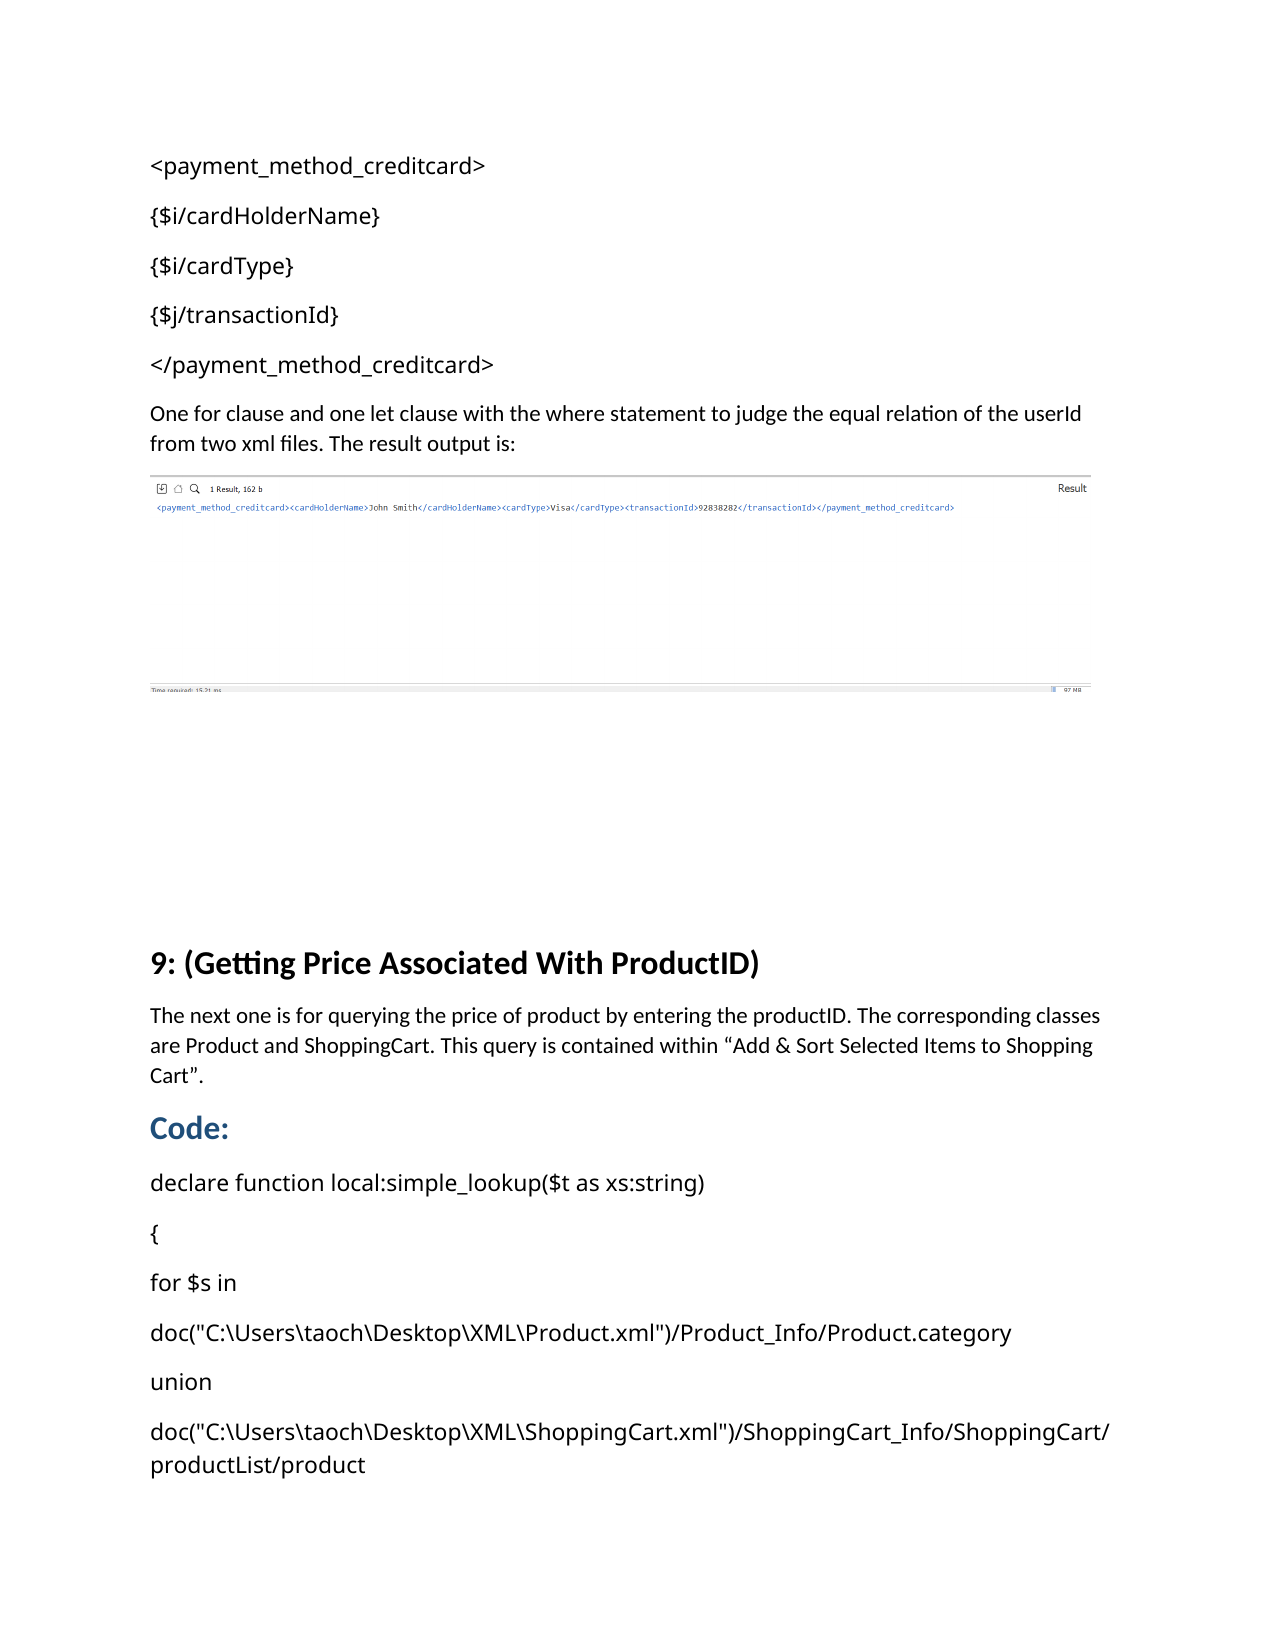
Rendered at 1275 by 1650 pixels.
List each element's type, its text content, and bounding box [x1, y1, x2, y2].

picture [150, 475, 1091, 692]
text The next one is for querying the price of product by entering the productID. The corresponding classes are Product and ShoppingCart. This query is contained within “Add & Sort Selected Items to Shopping Cart”. [150, 1002, 1125, 1089]
text 9: (Getting Price Associated With ProductID) [150, 942, 1125, 982]
text { [150, 1217, 1125, 1248]
text doc("C:\Users\taoch\Desktop\XML\Product.xml")/Product_Info/Product.category [150, 1316, 1125, 1348]
text Code: [150, 1107, 1125, 1148]
text union [150, 1366, 1125, 1397]
text One for clause and one let clause with the where statement to judge the equal relation of the userId from two xml files. The result output is: [150, 399, 1125, 457]
text for $s in [150, 1267, 1125, 1298]
text </payment_method_creditcard> [150, 349, 1125, 380]
text declare function local:simple_lookup($t as xs:string) [150, 1167, 1125, 1198]
text doc("C:\Users\taoch\Desktop\XML\ShoppingCart.xml")/ShoppingCart_Info/ShoppingCart/productList/product [150, 1416, 1125, 1480]
text {$i/cardType} [150, 249, 1125, 281]
text <payment_method_creditcard> [150, 150, 1125, 181]
text {$j/transactionId} [150, 299, 1125, 331]
text {$i/cardHolderName} [150, 200, 1125, 231]
